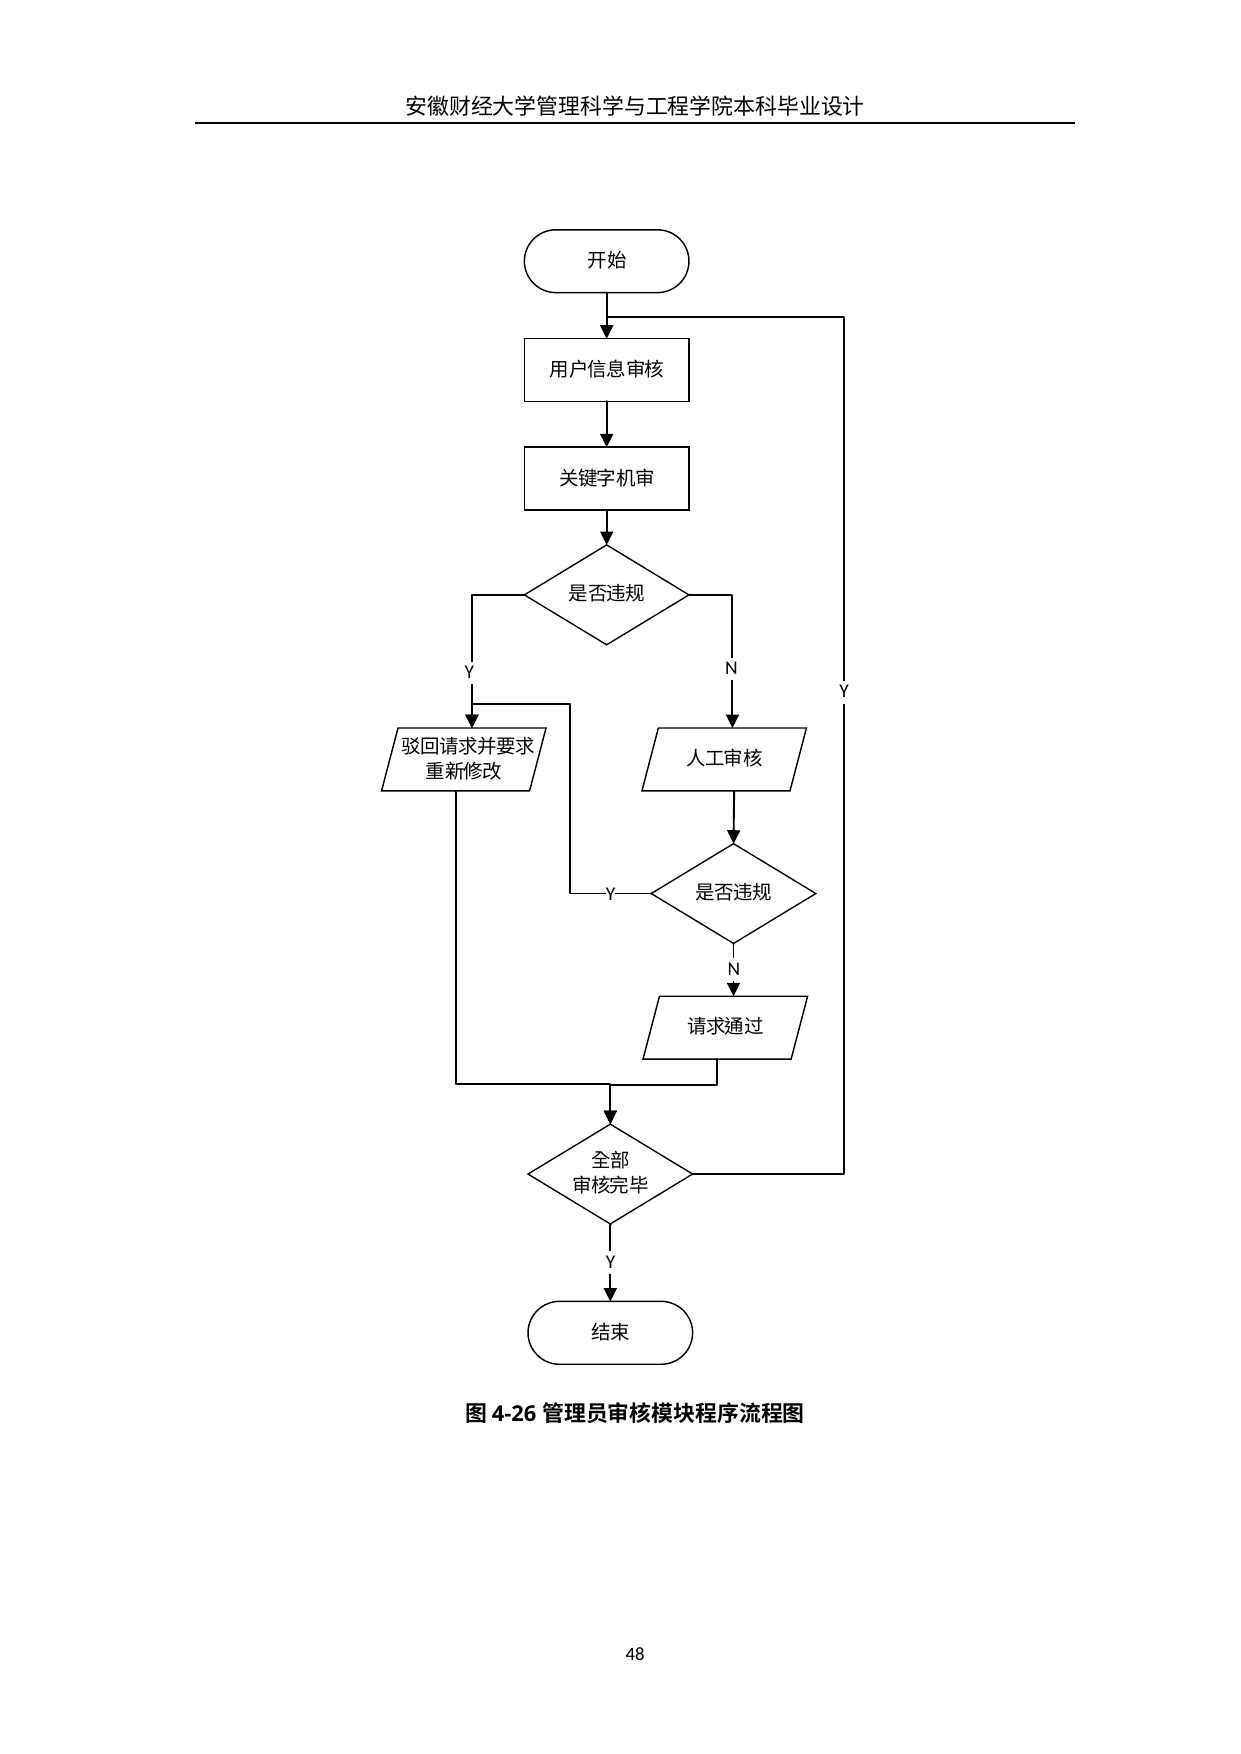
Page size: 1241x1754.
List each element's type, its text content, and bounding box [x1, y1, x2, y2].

text 图4-26 管理员审核模块程序流程图 [195, 1396, 1075, 1428]
